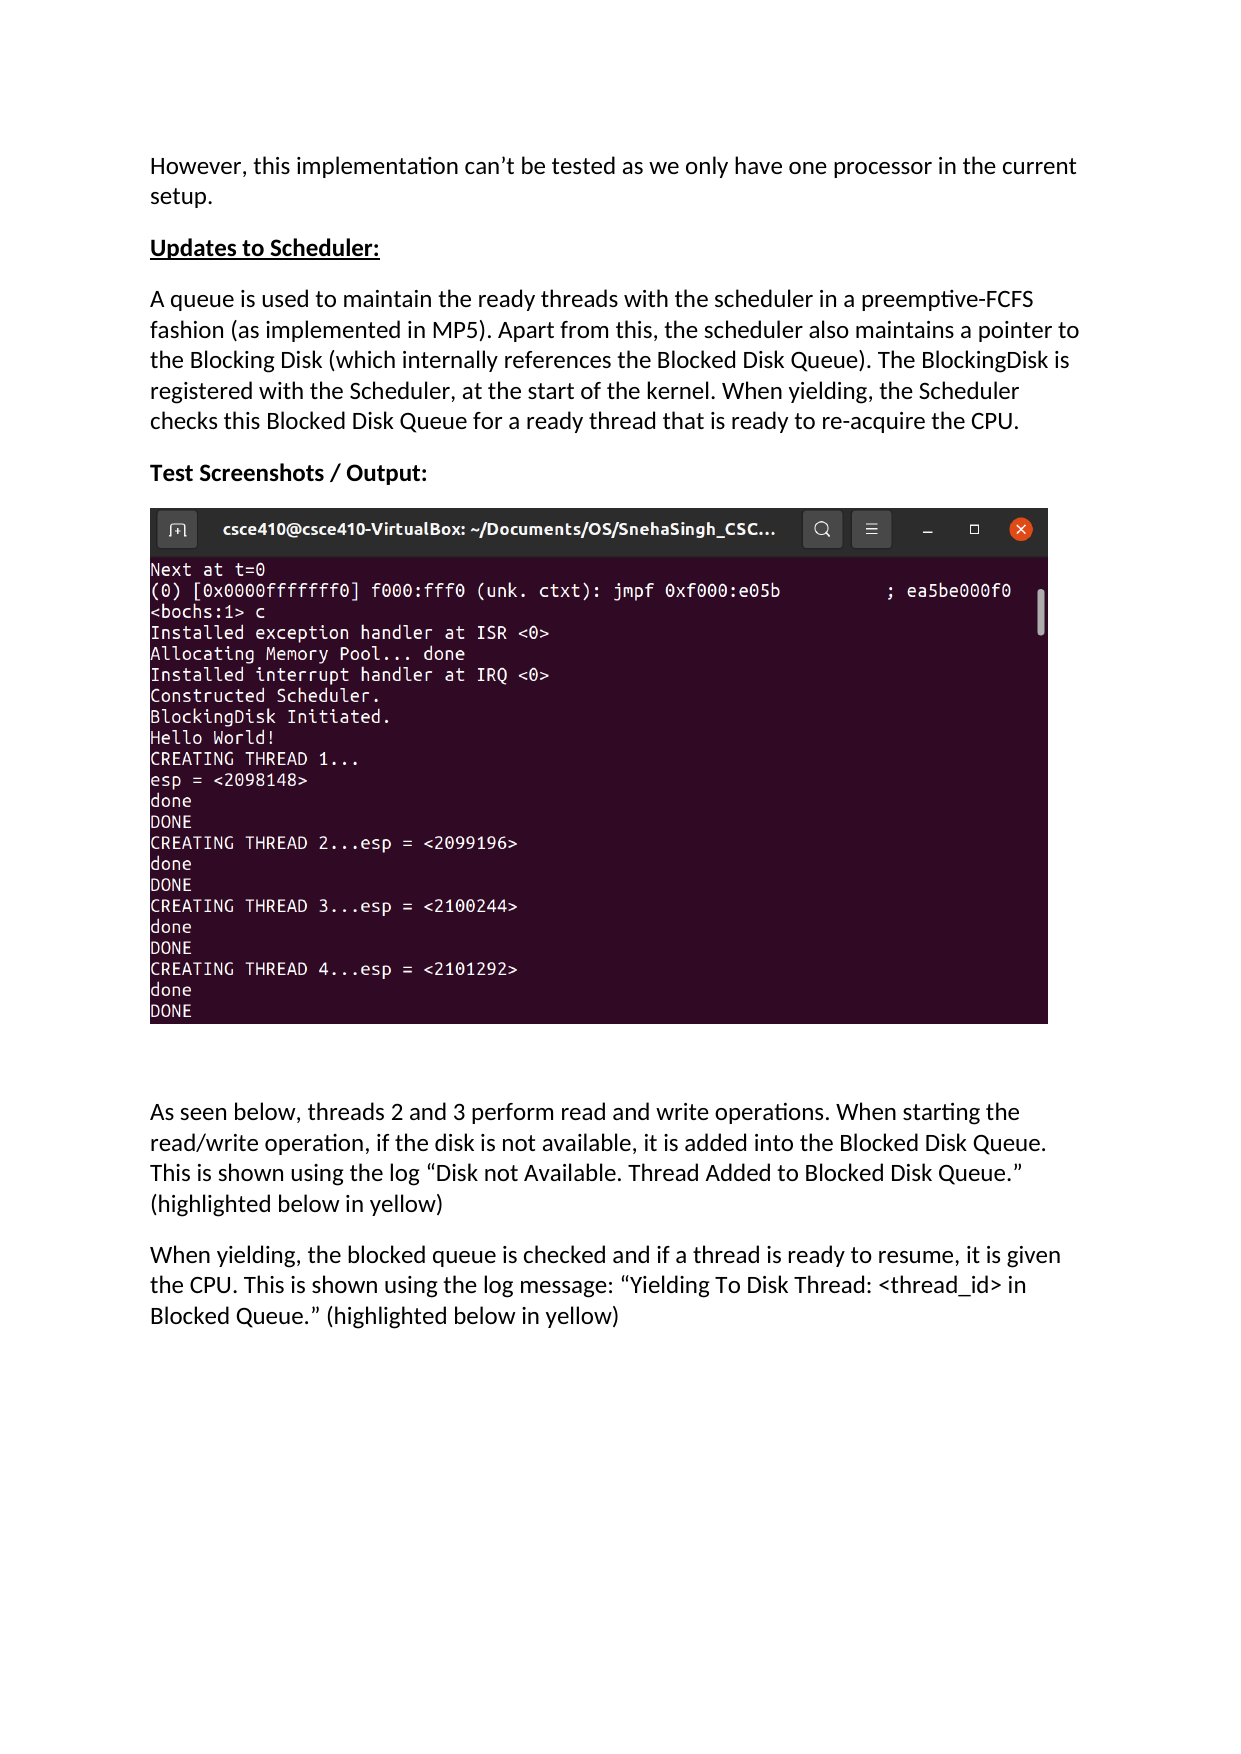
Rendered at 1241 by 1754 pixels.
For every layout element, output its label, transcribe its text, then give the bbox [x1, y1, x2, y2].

text As seen below, threads 2 and 3 perform read and write operations. When starting the read/write operation, if the disk is not available, it is added into the Blocked Disk Queue. This is shown using the log “Disk not Available. Thread Added to Blocked Disk Queue.” (highlighted below in yellow) [150, 1096, 1090, 1218]
text When yielding, the blocked queue is checked and if a thread is ready to resume, it is given the CPU. This is shown using the log message: “Yielding To Disk Thread: <thread_id> in Blocked Queue.” (highlighted below in yellow) [150, 1239, 1090, 1331]
text Updates to Scheduler: [150, 232, 1090, 262]
text A queue is used to maintain the ready threads with the scheduler in a preemptive-FCFS fashion (as implemented in MP5). Apart from this, the scheduler also maintains a pointer to the Blocking Disk (which internally references the Blocked Disk Queue). The BlockingDisk is registered with the Scheduler, at the start of the kernel. When yielding, the Scheduler checks this Blocked Disk Queue for a ready thread that is ready to re-acquire the CPU. [150, 283, 1090, 436]
text Test Screenshots / Output: [150, 457, 1090, 487]
picture [150, 508, 1048, 1024]
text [150, 150, 1090, 211]
